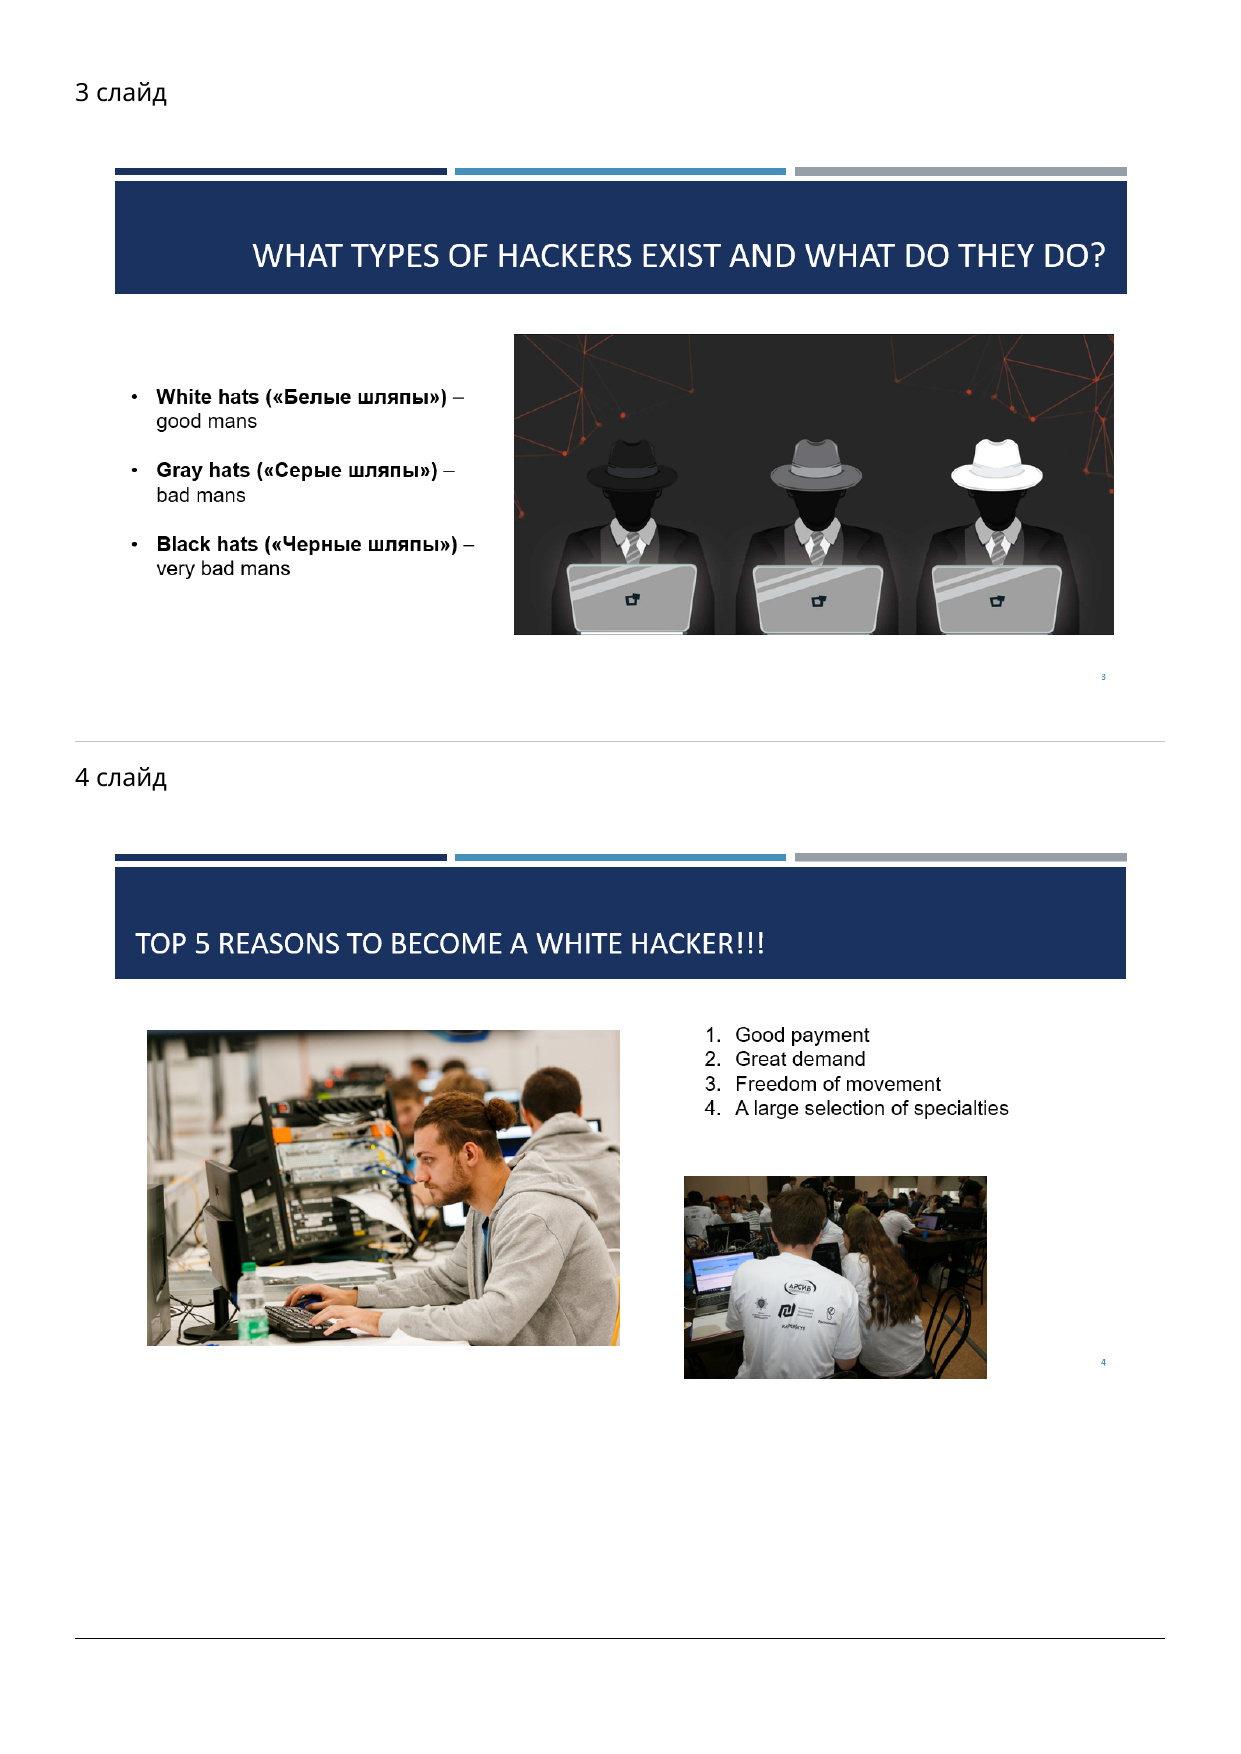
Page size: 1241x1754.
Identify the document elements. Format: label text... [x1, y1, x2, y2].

text 3 слайд [75, 75, 1165, 109]
picture [75, 812, 1166, 1426]
picture [75, 127, 1166, 742]
text 4 слайд [75, 760, 1165, 794]
